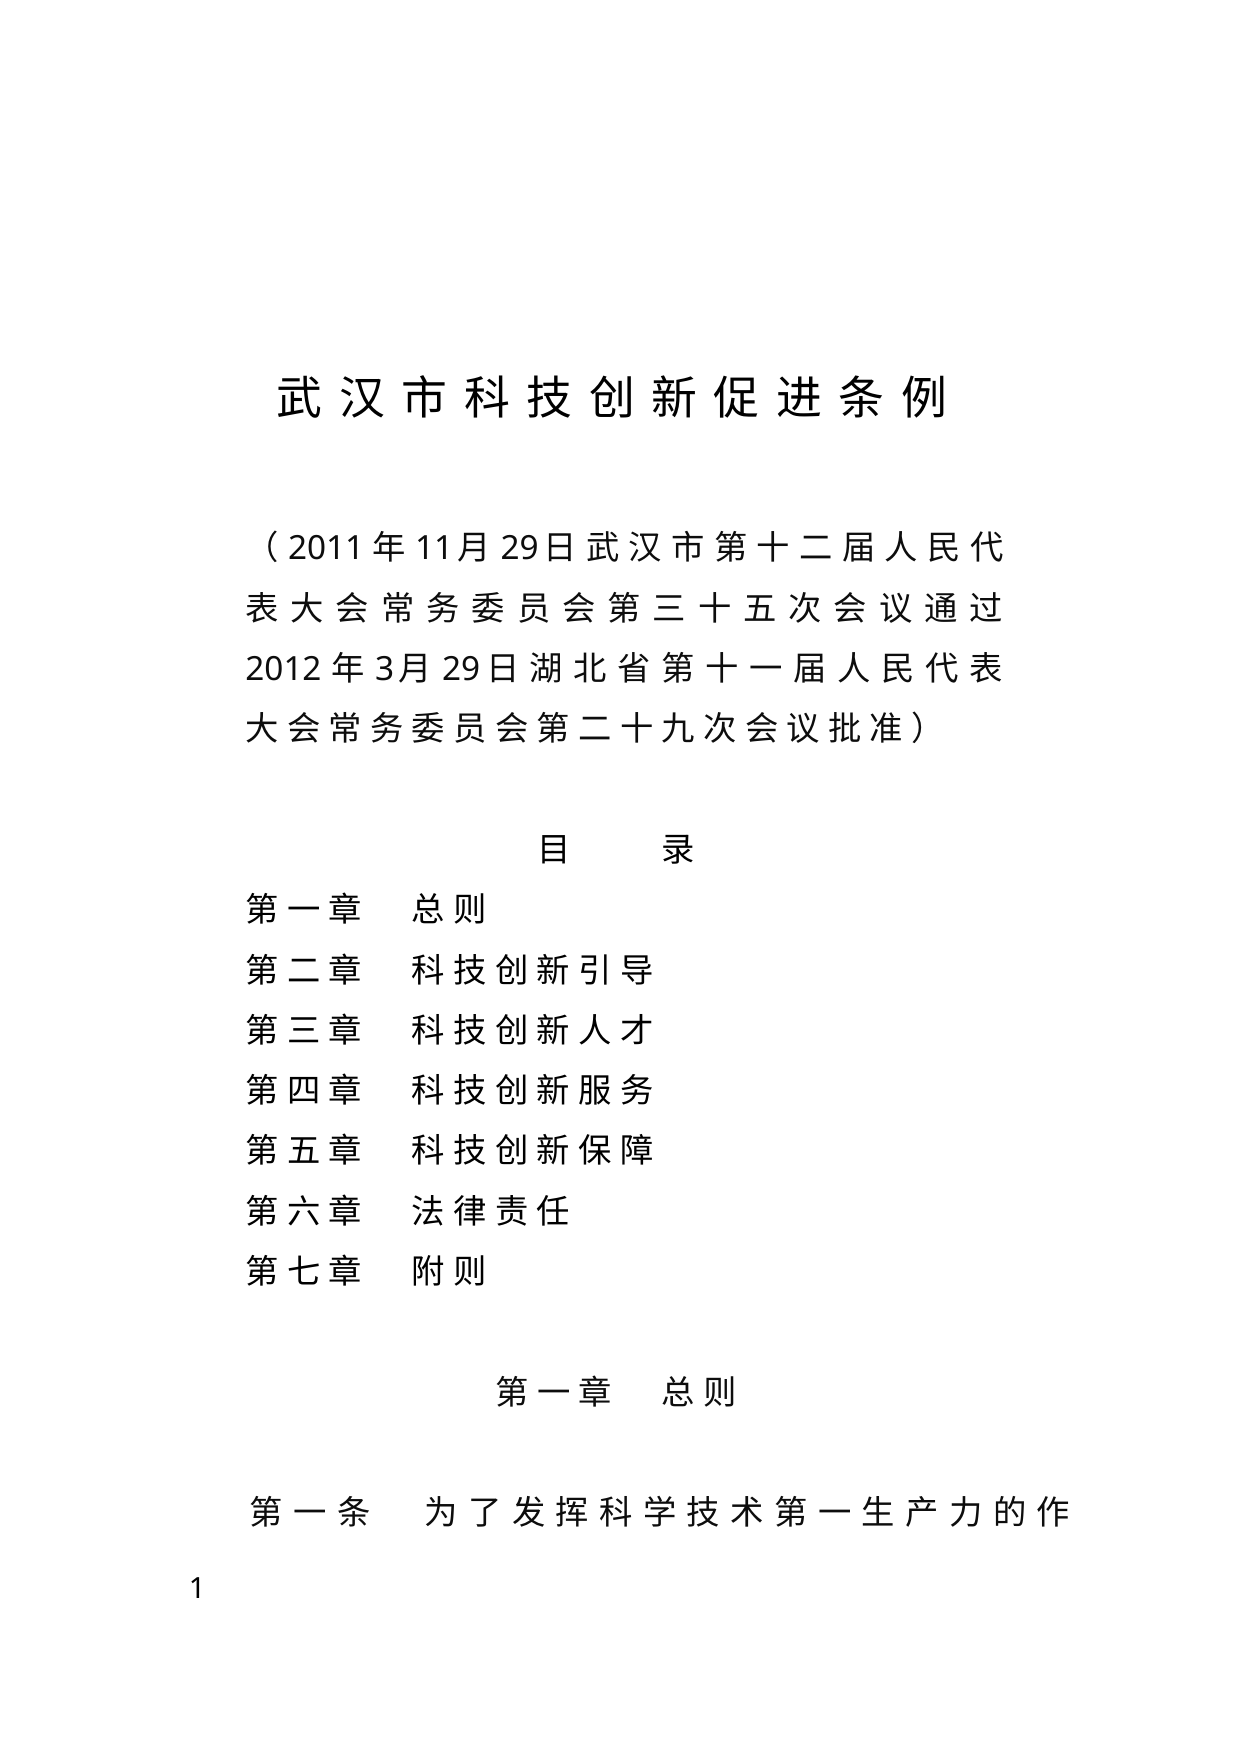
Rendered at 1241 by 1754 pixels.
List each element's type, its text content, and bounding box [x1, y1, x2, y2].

text 第一章 总则 [162, 877, 1078, 937]
text 目 录 [162, 817, 1078, 877]
text 第一章 总则 [162, 1359, 1078, 1420]
text 第五章 科技创新保障 [162, 1118, 1078, 1178]
text 武汉市科技创新促进条例 [162, 334, 1078, 455]
text （2011年11月29日武汉市第十二届人民代表大会常务委员会第三十五次会议通过 2012年3月29日湖北省第十一届人民代表大会常务委员会第二十九次会议批准） [228, 515, 1012, 756]
text 第二章 科技创新引导 [162, 937, 1078, 998]
text 第四章 科技创新服务 [162, 1058, 1078, 1118]
text 第六章 法律责任 [162, 1178, 1078, 1239]
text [162, 1480, 1078, 1540]
text 第三章 科技创新人才 [162, 998, 1078, 1058]
text 第七章 附则 [162, 1239, 1078, 1299]
